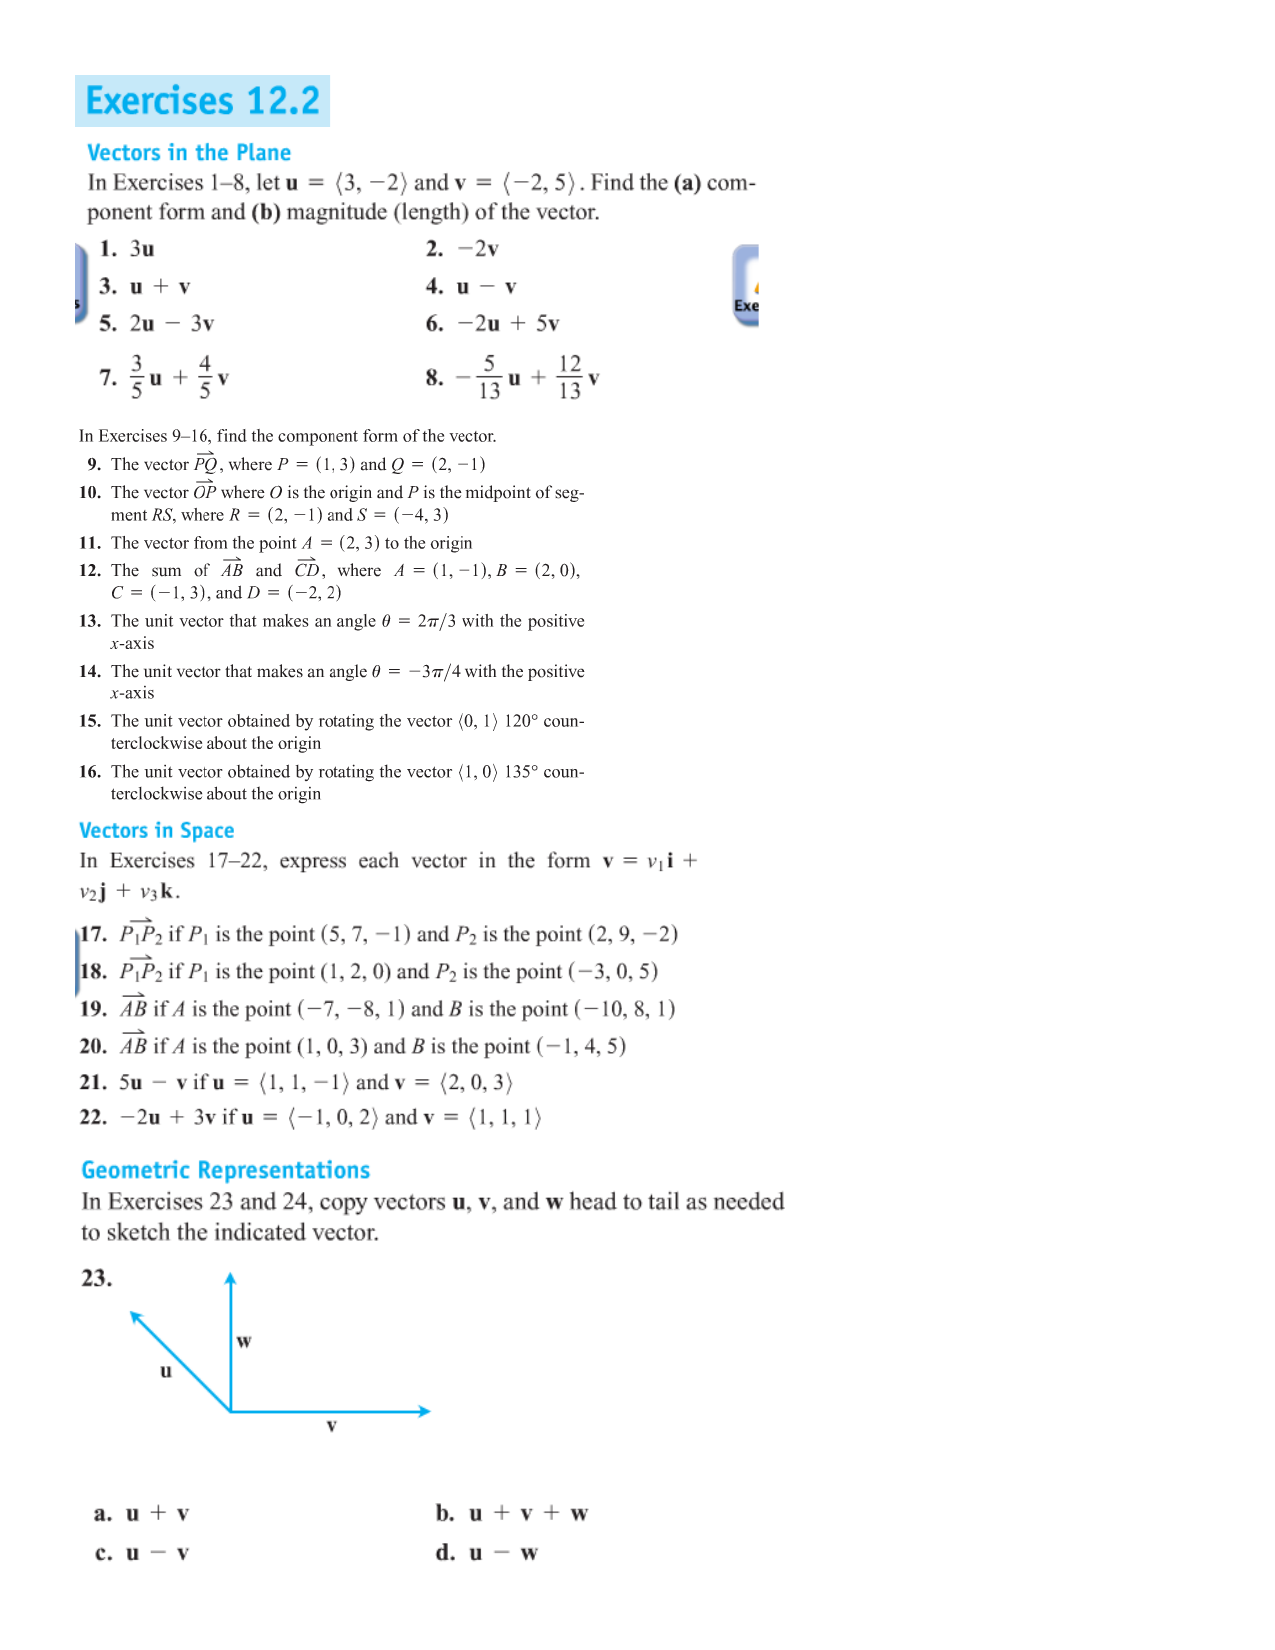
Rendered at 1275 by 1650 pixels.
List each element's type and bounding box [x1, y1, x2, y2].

picture [75, 75, 331, 127]
picture [75, 817, 707, 1141]
picture [75, 424, 592, 813]
picture [75, 130, 759, 421]
picture [75, 1145, 796, 1567]
